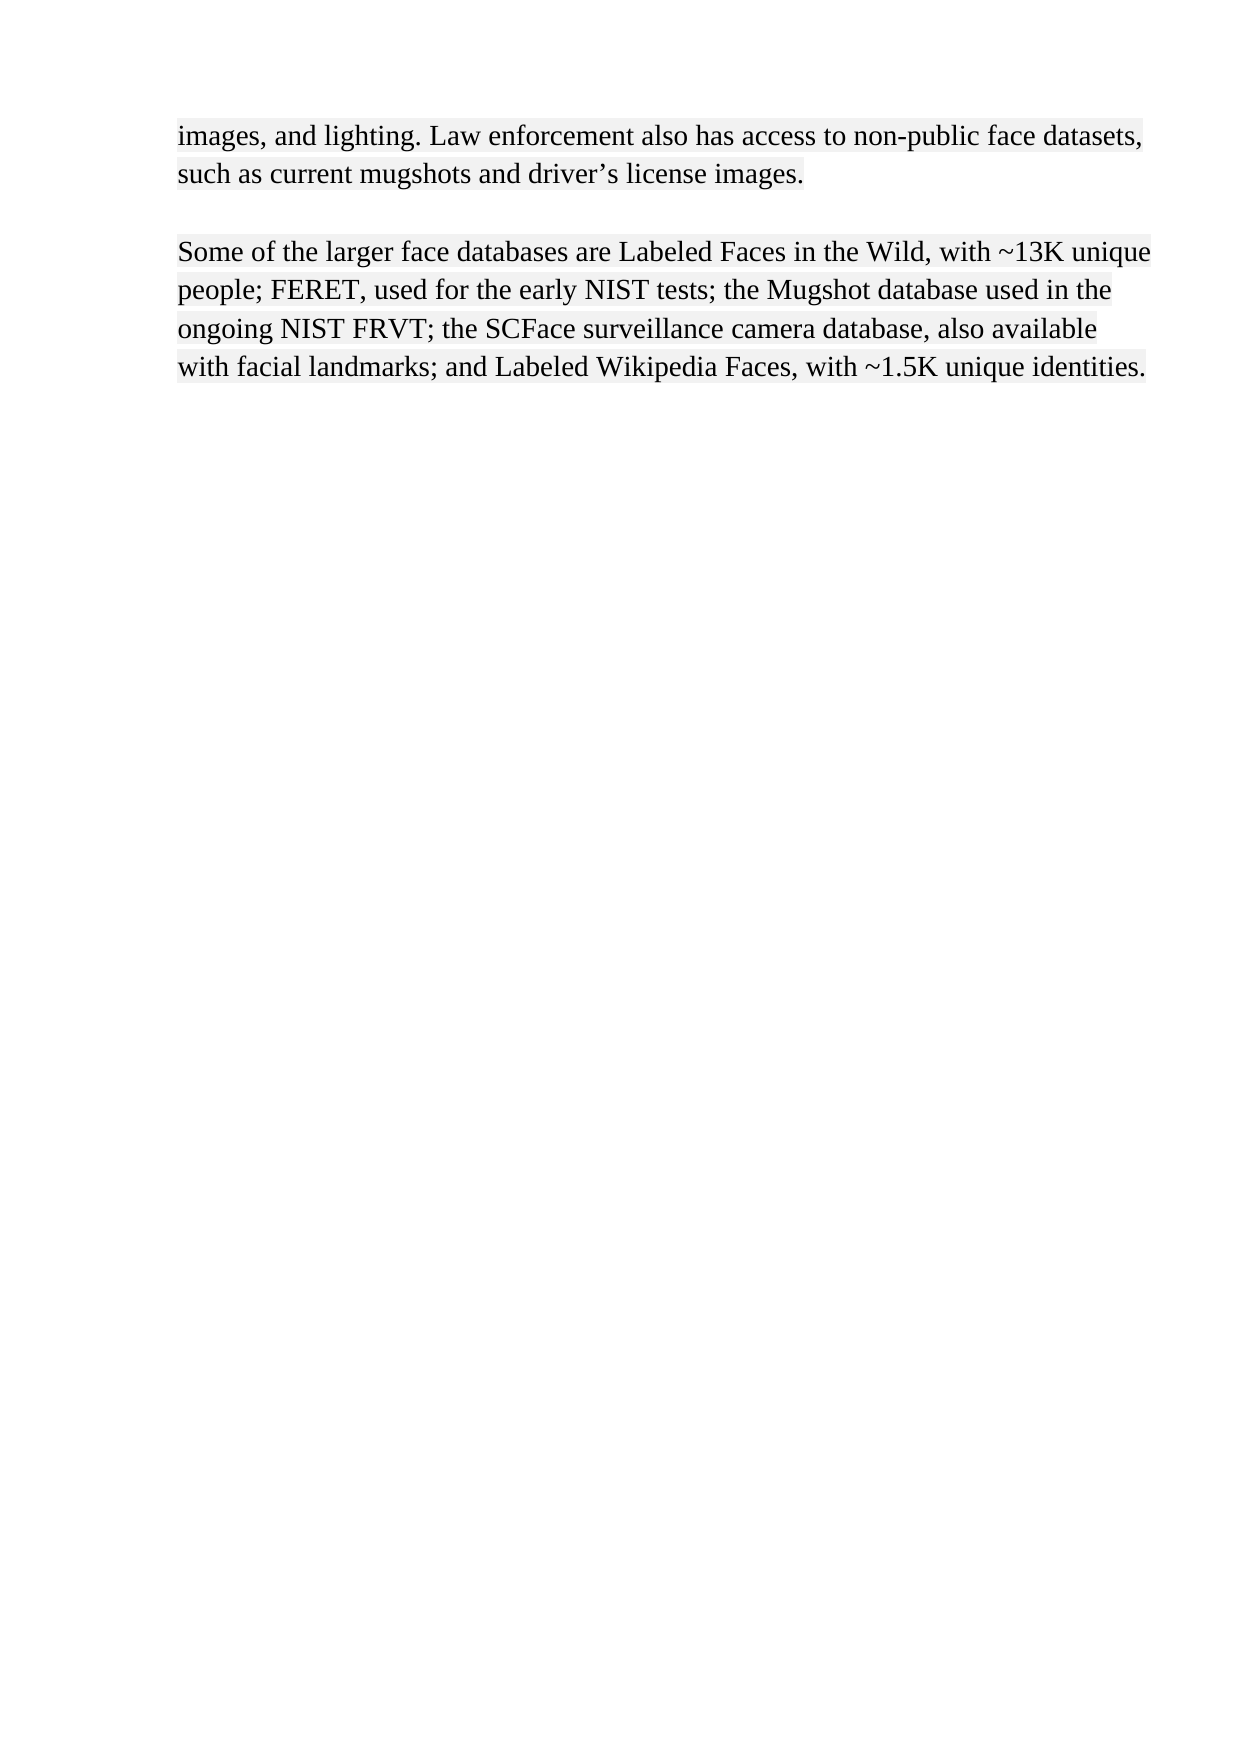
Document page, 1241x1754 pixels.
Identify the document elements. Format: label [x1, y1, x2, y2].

text [177, 118, 1152, 383]
